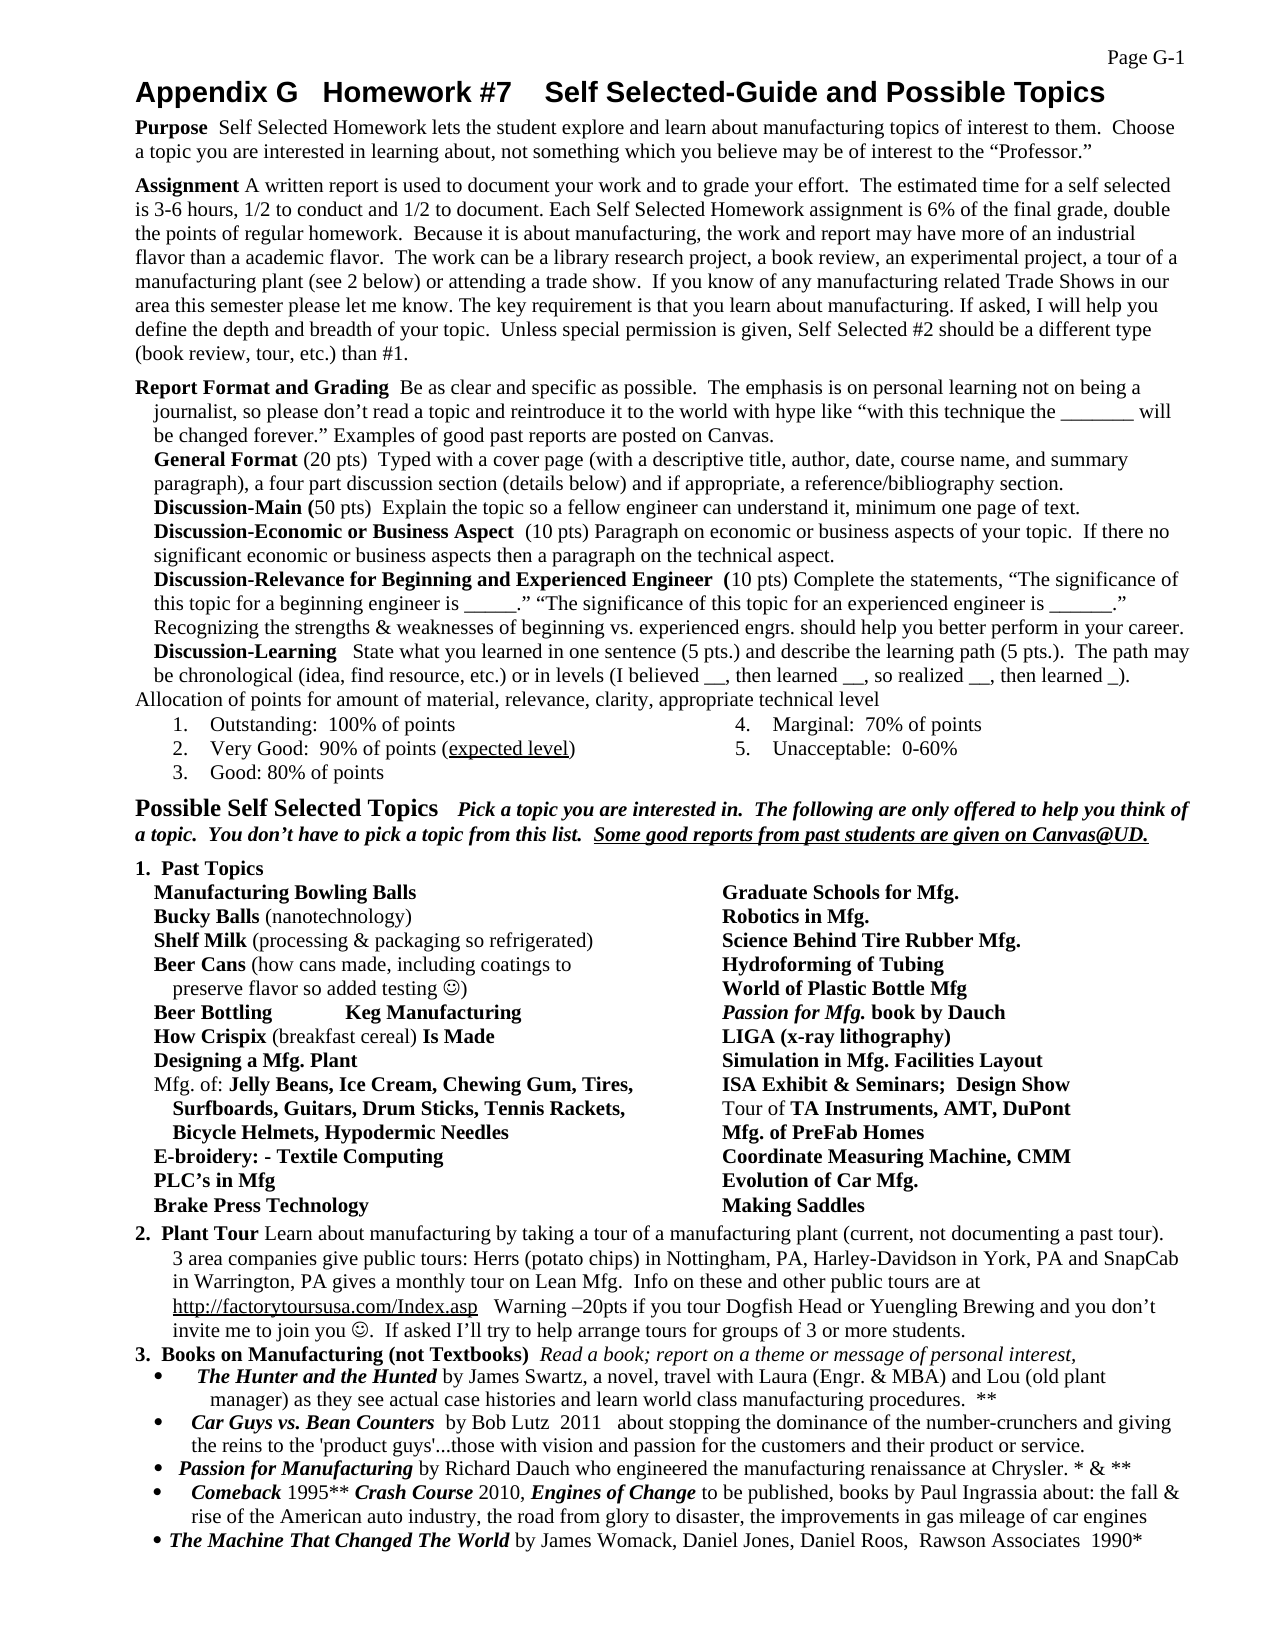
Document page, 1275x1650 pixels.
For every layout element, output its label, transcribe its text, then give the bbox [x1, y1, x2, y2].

text 1. Past Topics [135, 856, 1185, 880]
text How Crispix (breakfast cereal) Is Made [154, 1024, 645, 1048]
text PLC’s in Mfg [154, 1168, 645, 1192]
text Passion for Mfg. book by Dauch [675, 1000, 1185, 1024]
text LIGA (x-ray lithography) [675, 1024, 1185, 1048]
text World of Plastic Bottle Mfg [675, 976, 1185, 1000]
text Allocation of points for amount of material, relevance, clarity, appropriate technical level [135, 687, 1185, 711]
text E-broidery: - Textile Computing [154, 1144, 645, 1168]
text Science Behind Tire Rubber Mfg. [675, 928, 1185, 952]
text Assignment A written report is used to document your work and to grade your effort. The estimated time for a self selected is 3-6 hours, 1/2 to conduct and 1/2 to document. Each Self Selected Homework assignment is 6% of the final grade, double the points of regular homework. Because it is about manufacturing, the work and report may have more of an industrial flavor than a academic flavor. The work can be a library research project, a book review, an experimental project, a tour of a manufacturing plant (see 2 below) or attending a trade show. If you know of any manufacturing related Trade Shows in our area this semester please let me know. The key requirement is that you learn about manufacturing. If asked, I will help you define the depth and breadth of your topic. Unless special permission is given, Self Selected #2 should be a different type (book review, tour, etc.) than #1. [135, 172, 1185, 365]
text 2. Plant Tour Learn about manufacturing by taking a tour of a manufacturing plant (current, not documenting a past tour). [135, 1221, 1200, 1245]
subtitle Homework #7 Self Selected-Guide and Possible Topics [135, 75, 1185, 108]
text Purpose Self Selected Homework lets the student explore and learn about manufacturing topics of interest to them. Choose a topic you are interested in learning about, not something which you believe may be of interest to the “Professor.” [135, 115, 1185, 163]
text Brake Press Technology [154, 1192, 645, 1217]
list Outstanding: 100% of points [172, 711, 622, 736]
text 3. Books on Manufacturing (not Textbooks) Read a book; report on a theme or message of personal interest, [135, 1342, 1202, 1366]
text 3 area companies give public tours: Herrs (potato chips) in Nottingham, PA, Harley-Davidson in York, PA and SnapCab in Warrington, PA gives a monthly tour on Lean Mfg. Info on these and other public tours are at http://factorytoursusa.com/Index.asp Warning –20pts if you tour Dogfish Head or Yuengling Brewing and you don’t invite me to join you . If asked I’ll try to help arrange tours for groups of 3 or more students. [172, 1245, 1185, 1342]
list Unacceptable: 0-60% [735, 736, 1185, 759]
text Shelf Milk (processing & packaging so refrigerated) [154, 928, 652, 952]
text Hydroforming of Tubing [675, 952, 1185, 976]
list Comeback 1995** Crash Course 2010, Engines of Change to be published, books by Paul Ingrassia about: the fall & rise of the American auto industry, the road from glory to disaster, the improvements in gas mileage of car engines [150, 1480, 1185, 1528]
text Designing a Mfg. Plant [154, 1048, 645, 1072]
text Recognizing the strengths & weaknesses of beginning vs. experienced engrs. should help you better perform in your career. [135, 615, 1194, 639]
text Possible Self Selected Topics Pick a topic you are interested in. The following are only offered to help you think of a topic. You don’t have to pick a topic from this list. Some good reports from past students are given on Canvas@UD. [135, 793, 1200, 846]
text Evolution of Car Mfg. [690, 1168, 1185, 1192]
text Tour of TA Instruments, AMT, DuPont [675, 1096, 1185, 1120]
text Discussion-Main (50 pts) Explain the topic so a fellow engineer can understand it, minimum one page of text. [135, 495, 1185, 519]
list Good: 80% of points [172, 759, 622, 784]
text Report Format and Grading Be as clear and specific as possible. The emphasis is on personal learning not on being a journalist, so please don’t read a topic and reintroduce it to the world with hype like “with this technique the _______ will be changed forever.” Examples of good past reports are posted on Canvas. [135, 374, 1185, 447]
list The Machine That Changed The World by James Womack, Daniel Jones, Daniel Roos, Rawson Associates 1990* [154, 1528, 1185, 1552]
text Discussion-Learning State what you learned in one sentence (5 pts.) and describe the learning path (5 pts.). The path may be chronological (idea, find resource, etc.) or in levels (I believed __, then learned __, so realized __, then learned _). [135, 639, 1194, 687]
list Passion for Manufacturing by Richard Dauch who engineered the manufacturing renaissance at Chrysler. * & ** [150, 1457, 1185, 1480]
list Car Guys vs. Bean Counters by Bob Lutz 2011 about stopping the dominance of the number-crunchers and giving the reins to the 'product guys'...those with vision and passion for the customers and their product or service. [150, 1411, 1185, 1457]
text Coordinate Measuring Machine, CMM [675, 1144, 1185, 1168]
text Graduate Schools for Mfg. [675, 880, 1185, 904]
text ISA Exhibit & Seminars; Design Show [675, 1072, 1185, 1096]
text Simulation in Mfg. Facilities Layout [675, 1048, 1185, 1072]
text Making Saddles [690, 1192, 1185, 1217]
text Robotics in Mfg. [675, 904, 1185, 928]
text Bucky Balls (nanotechnology) [154, 904, 645, 928]
list The Hunter and the Hunted by James Swartz, a novel, travel with Laura (Engr. & MBA) and Lou (old plant manager) as they see actual case histories and learn world class manufacturing procedures. ** [150, 1366, 1185, 1411]
text Beer Cans (how cans made, including coatings to preserve flavor so added testing ) [154, 952, 645, 1000]
text Manufacturing Bowling Balls [154, 880, 645, 904]
text Mfg. of PreFab Homes [675, 1120, 1185, 1144]
text Mfg. of: Jelly Beans, Ice Cream, Chewing Gum, Tires, Surfboards, Guitars, Drum Sticks, Tennis Rackets, Bicycle Helmets, Hypodermic Needles [154, 1072, 649, 1144]
list Marginal: 70% of points [735, 711, 1185, 736]
text Beer Bottling Keg Manufacturing [135, 1000, 645, 1024]
text Discussion-Economic or Business Aspect (10 pts) Paragraph on economic or business aspects of your topic. If there no significant economic or business aspects then a paragraph on the technical aspect. [135, 519, 1185, 567]
text Discussion-Relevance for Beginning and Experienced Engineer (10 pts) Complete the statements, “The significance of this topic for a beginning engineer is _____.” “The significance of this topic for an experienced engineer is ______.” [135, 567, 1194, 615]
text General Format (20 pts) Typed with a cover page (with a descriptive title, author, date, course name, and summary paragraph), a four part discussion section (details below) and if appropriate, a reference/bibliography section. [135, 447, 1185, 495]
list Very Good: 90% of points (expected level) [172, 736, 622, 759]
